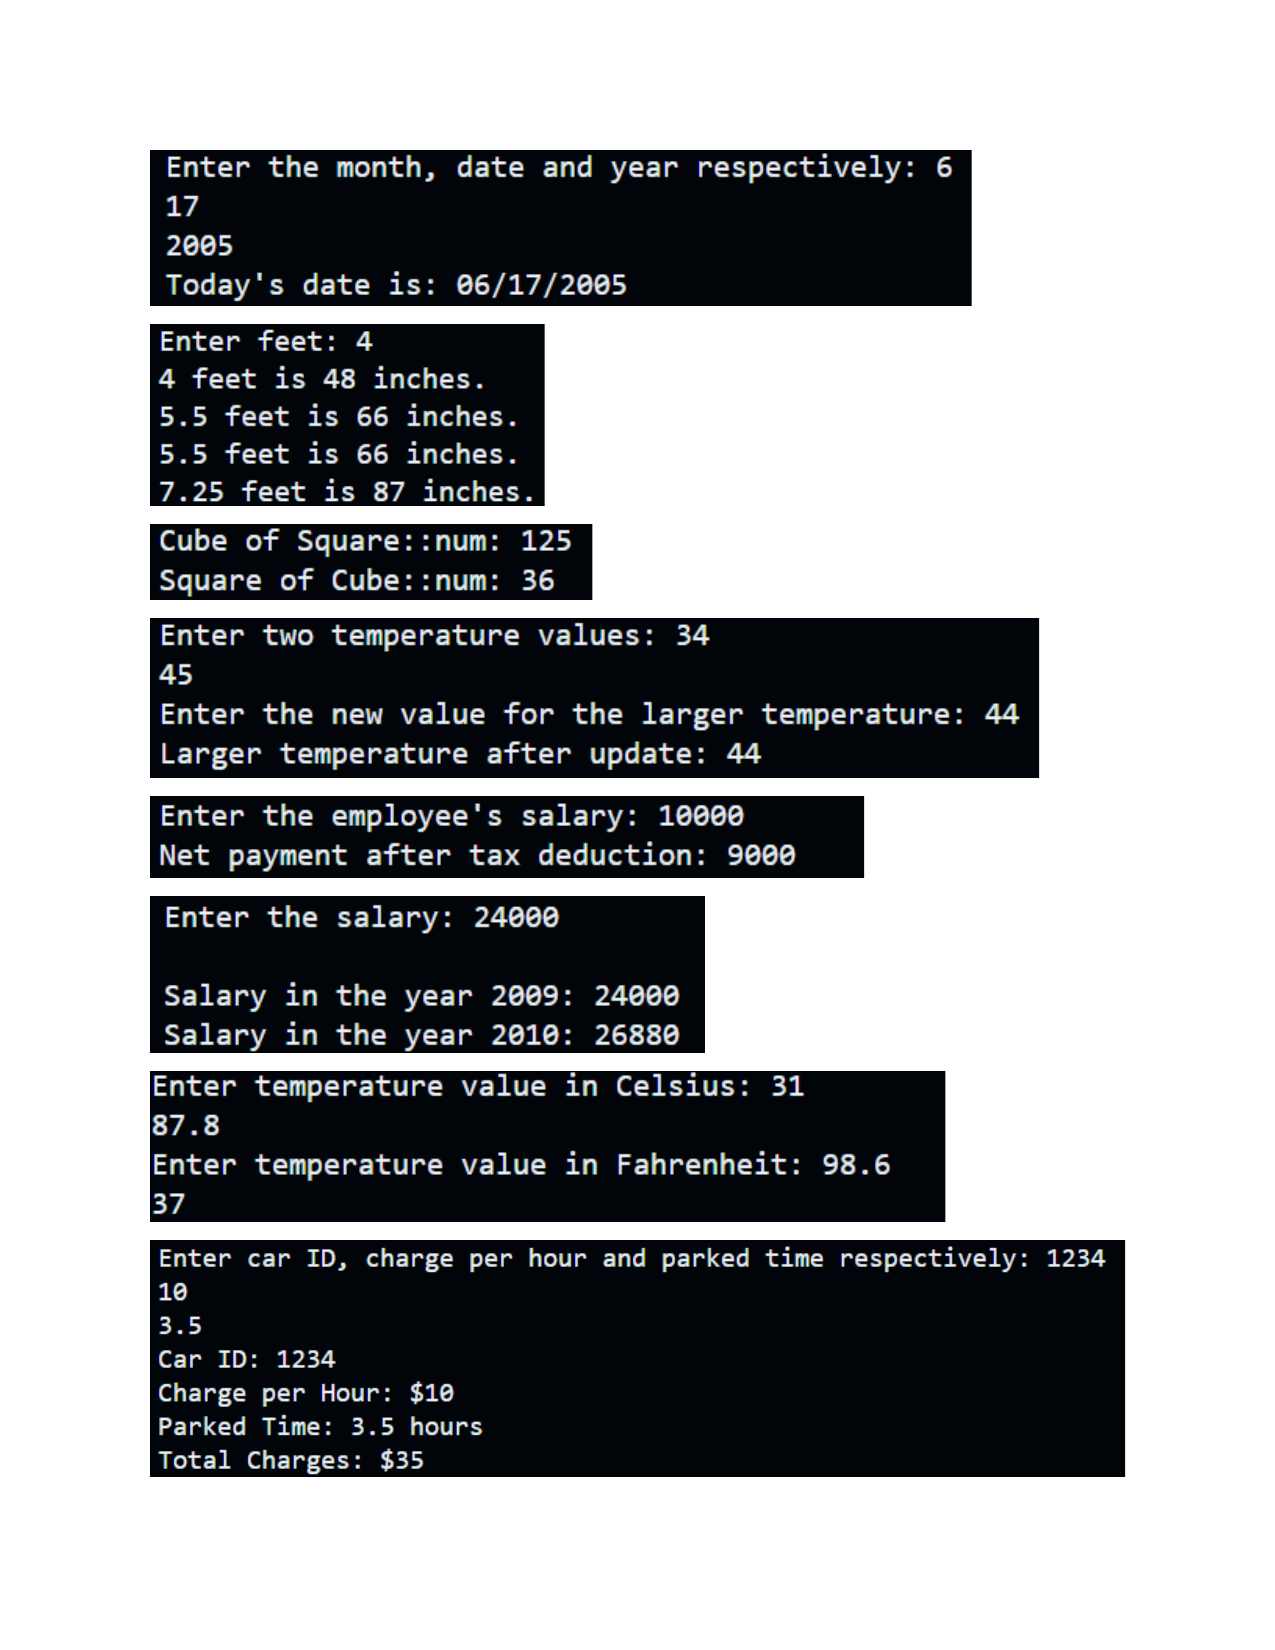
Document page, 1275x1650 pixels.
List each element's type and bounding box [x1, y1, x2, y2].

picture [150, 796, 865, 878]
picture [150, 618, 1040, 778]
picture [150, 896, 705, 1053]
picture [150, 1071, 946, 1222]
picture [150, 324, 545, 506]
picture [150, 1240, 1125, 1477]
picture [150, 150, 972, 306]
picture [150, 524, 593, 600]
